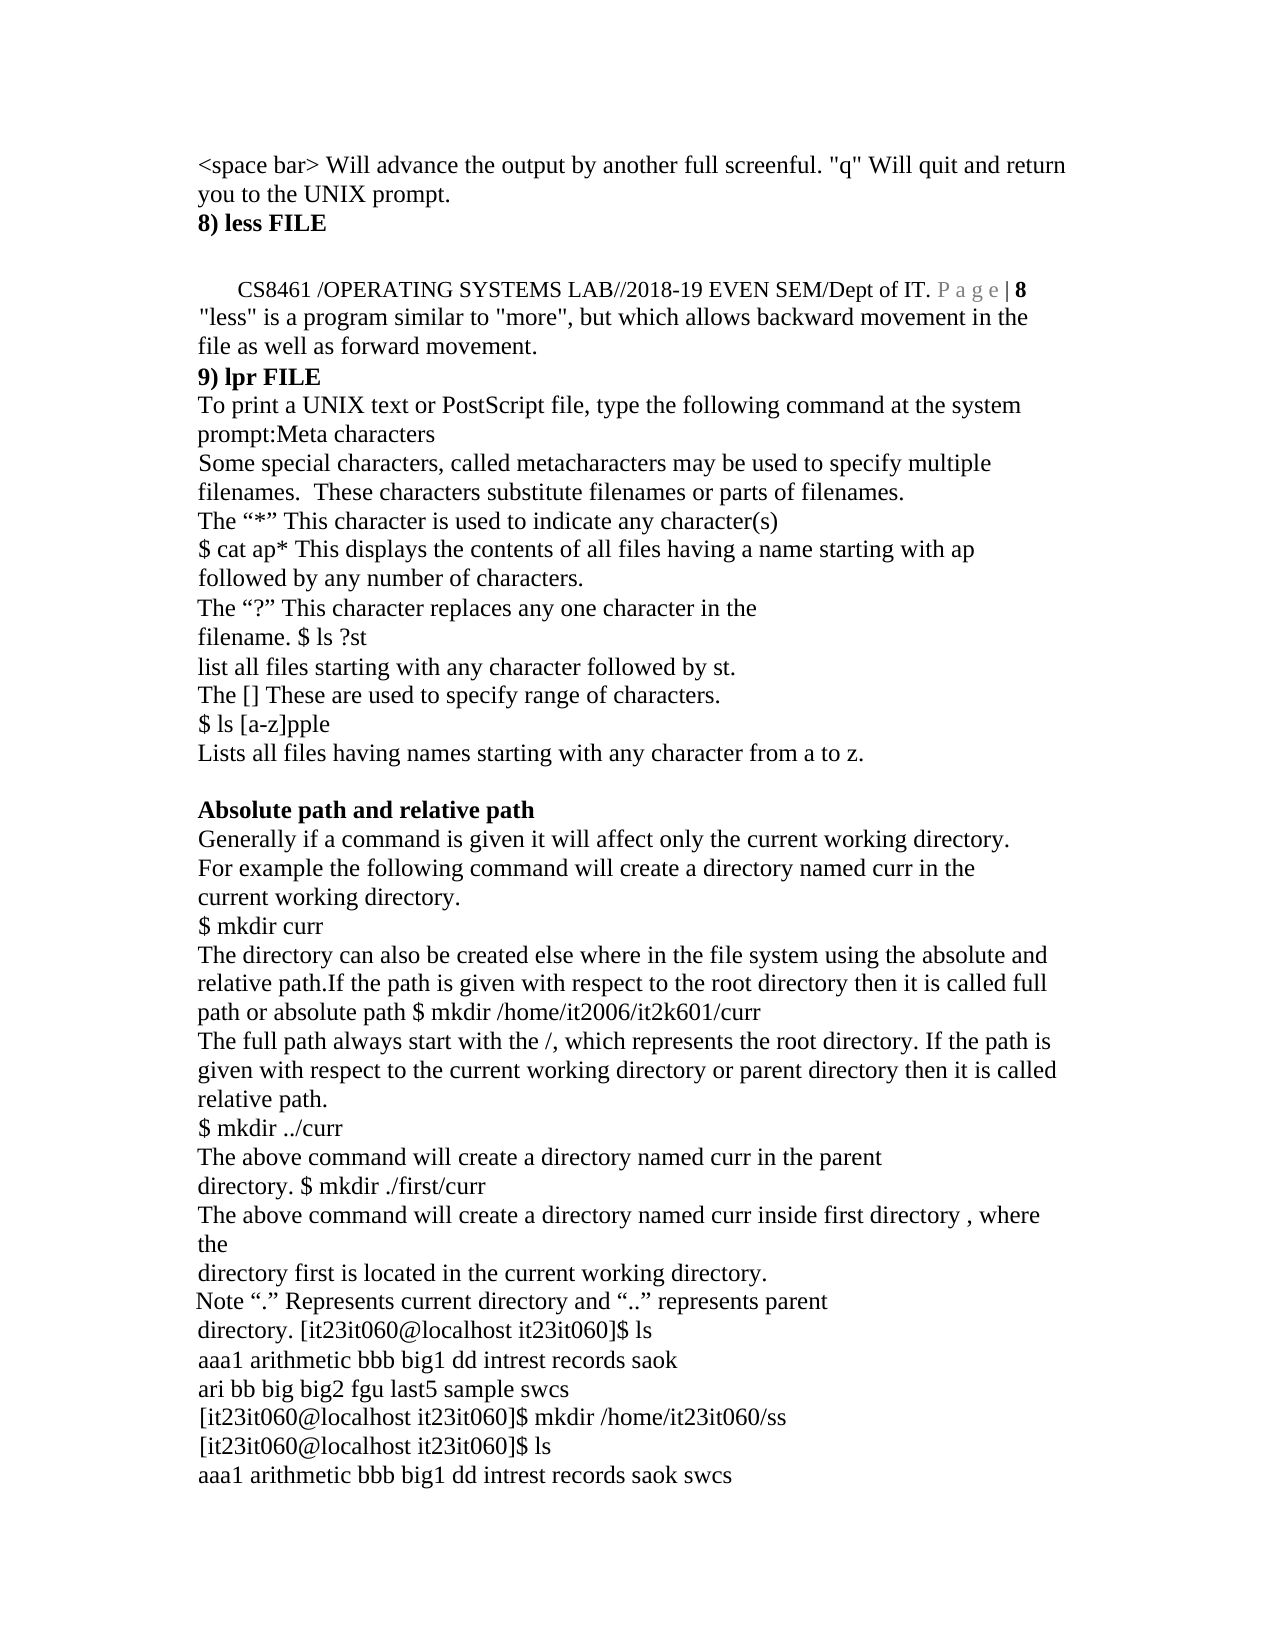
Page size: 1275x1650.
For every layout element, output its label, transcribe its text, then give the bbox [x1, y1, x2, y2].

text Note “.” Represents current directory and “..” represents parent directory. [it23it060@localhost it23it060]$ ls [195, 1286, 873, 1344]
text $ ls [a-z]pple [198, 709, 1125, 738]
text To print a UNIX text or PostScript file, type the following command at the system prompt:Meta characters [197, 390, 1043, 448]
text [it23it060@localhost it23it060]$ ls [199, 1431, 1125, 1460]
text The above command will create a directory named curr in the parent directory. $ mkdir ./first/curr [197, 1142, 924, 1200]
text <space bar> Will advance the output by another full screenful. "q" Will quit and return you to the UNIX prompt. [197, 150, 1073, 207]
text The above command will create a directory named curr inside first directory , where the [197, 1200, 1074, 1257]
text Lists all files having names starting with any character from a to z. [197, 738, 1125, 767]
text [it23it060@localhost it23it060]$ mkdir /home/it23it060/ss [199, 1402, 1125, 1431]
text "less" is a program similar to "more", but which allows backward movement in the file as well as forward movement. [197, 302, 1033, 360]
text The “*” This character is used to indicate any character(s) [197, 506, 1125, 534]
text directory first is located in the current working directory. [198, 1258, 1125, 1286]
text list all files starting with any character followed by st. [197, 652, 1125, 680]
text Some special characters, called metacharacters may be used to specify multiple filenames. These characters substitute filenames or parts of filenames. [197, 448, 1052, 506]
text $ mkdir ../curr [198, 1113, 1125, 1142]
text 9) lpr FILE [198, 362, 1125, 390]
text ari bb big big2 fgu last5 sample swcs [198, 1374, 1125, 1402]
text 8) less FILE [198, 208, 1125, 237]
text The directory can also be created else where in the file system using the absolute and relative path.If the path is given with respect to the root directory then it is called full path or absolute path $ mkdir /home/it2006/it2k601/curr [197, 940, 1062, 1026]
text aaa1 arithmetic bbb big1 dd intrest records saok swcs [198, 1460, 1125, 1489]
text The full path always start with the /, which represents the root directory. If the path is given with respect to the current working directory or parent directory then it is called relative path. [197, 1026, 1062, 1113]
text The [] These are used to specify range of characters. [197, 680, 1125, 709]
text CS8461 /OPERATING SYSTEMS LAB//2018-19 EVEN SEM/Dept of IT. P a g e | 8 [150, 276, 1125, 302]
text The “?” This character replaces any one character in the filename. $ ls ?st [197, 593, 856, 651]
text Generally if a command is given it will affect only the current working directory. For example the following command will create a directory named curr in the current working directory. [198, 824, 1039, 911]
text $ mkdir curr [198, 911, 1125, 940]
text aaa1 arithmetic bbb big1 dd intrest records saok [198, 1345, 1125, 1374]
text $ cat ap* This displays the contents of all files having a name starting with ap followed by any number of characters. [198, 534, 1054, 592]
text Absolute path and relative path [197, 796, 1125, 824]
